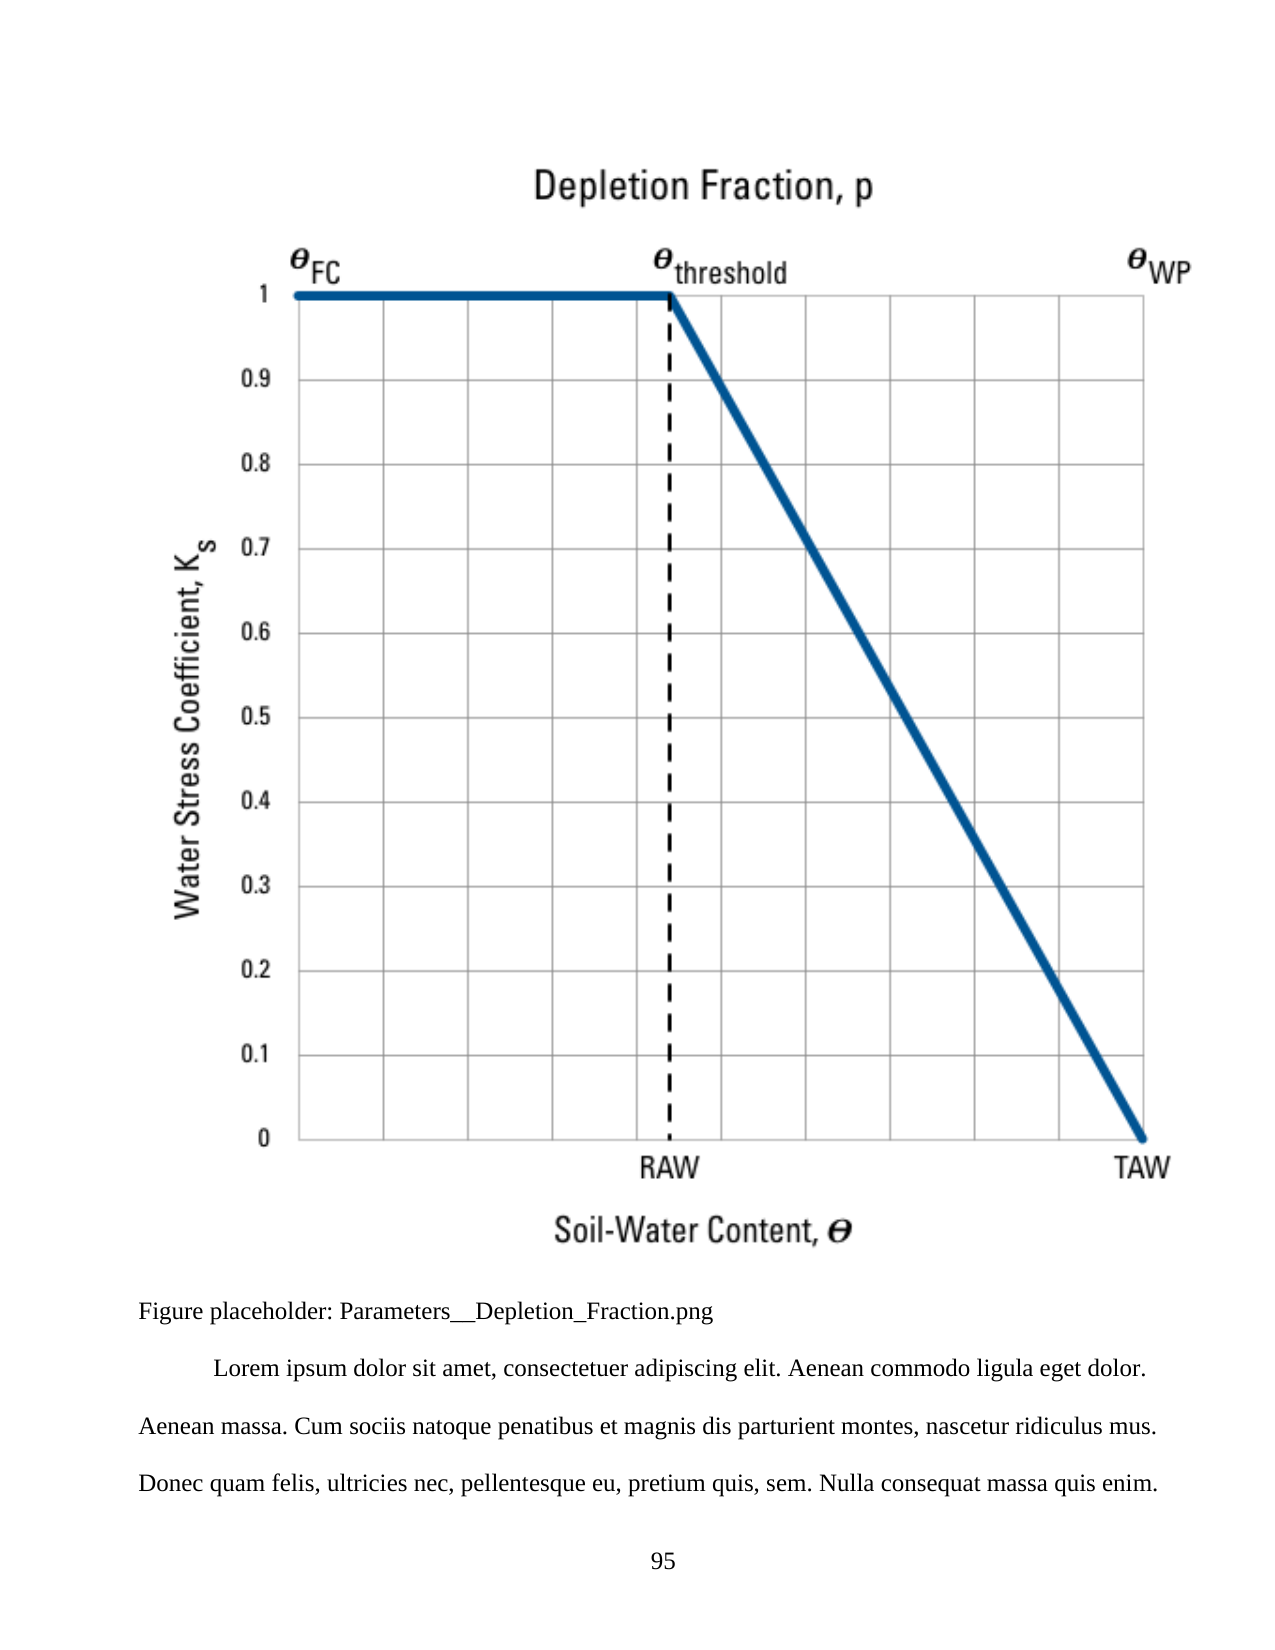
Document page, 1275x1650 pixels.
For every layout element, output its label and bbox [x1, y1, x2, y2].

picture [156, 150, 1203, 1267]
text [138, 1353, 1185, 1497]
